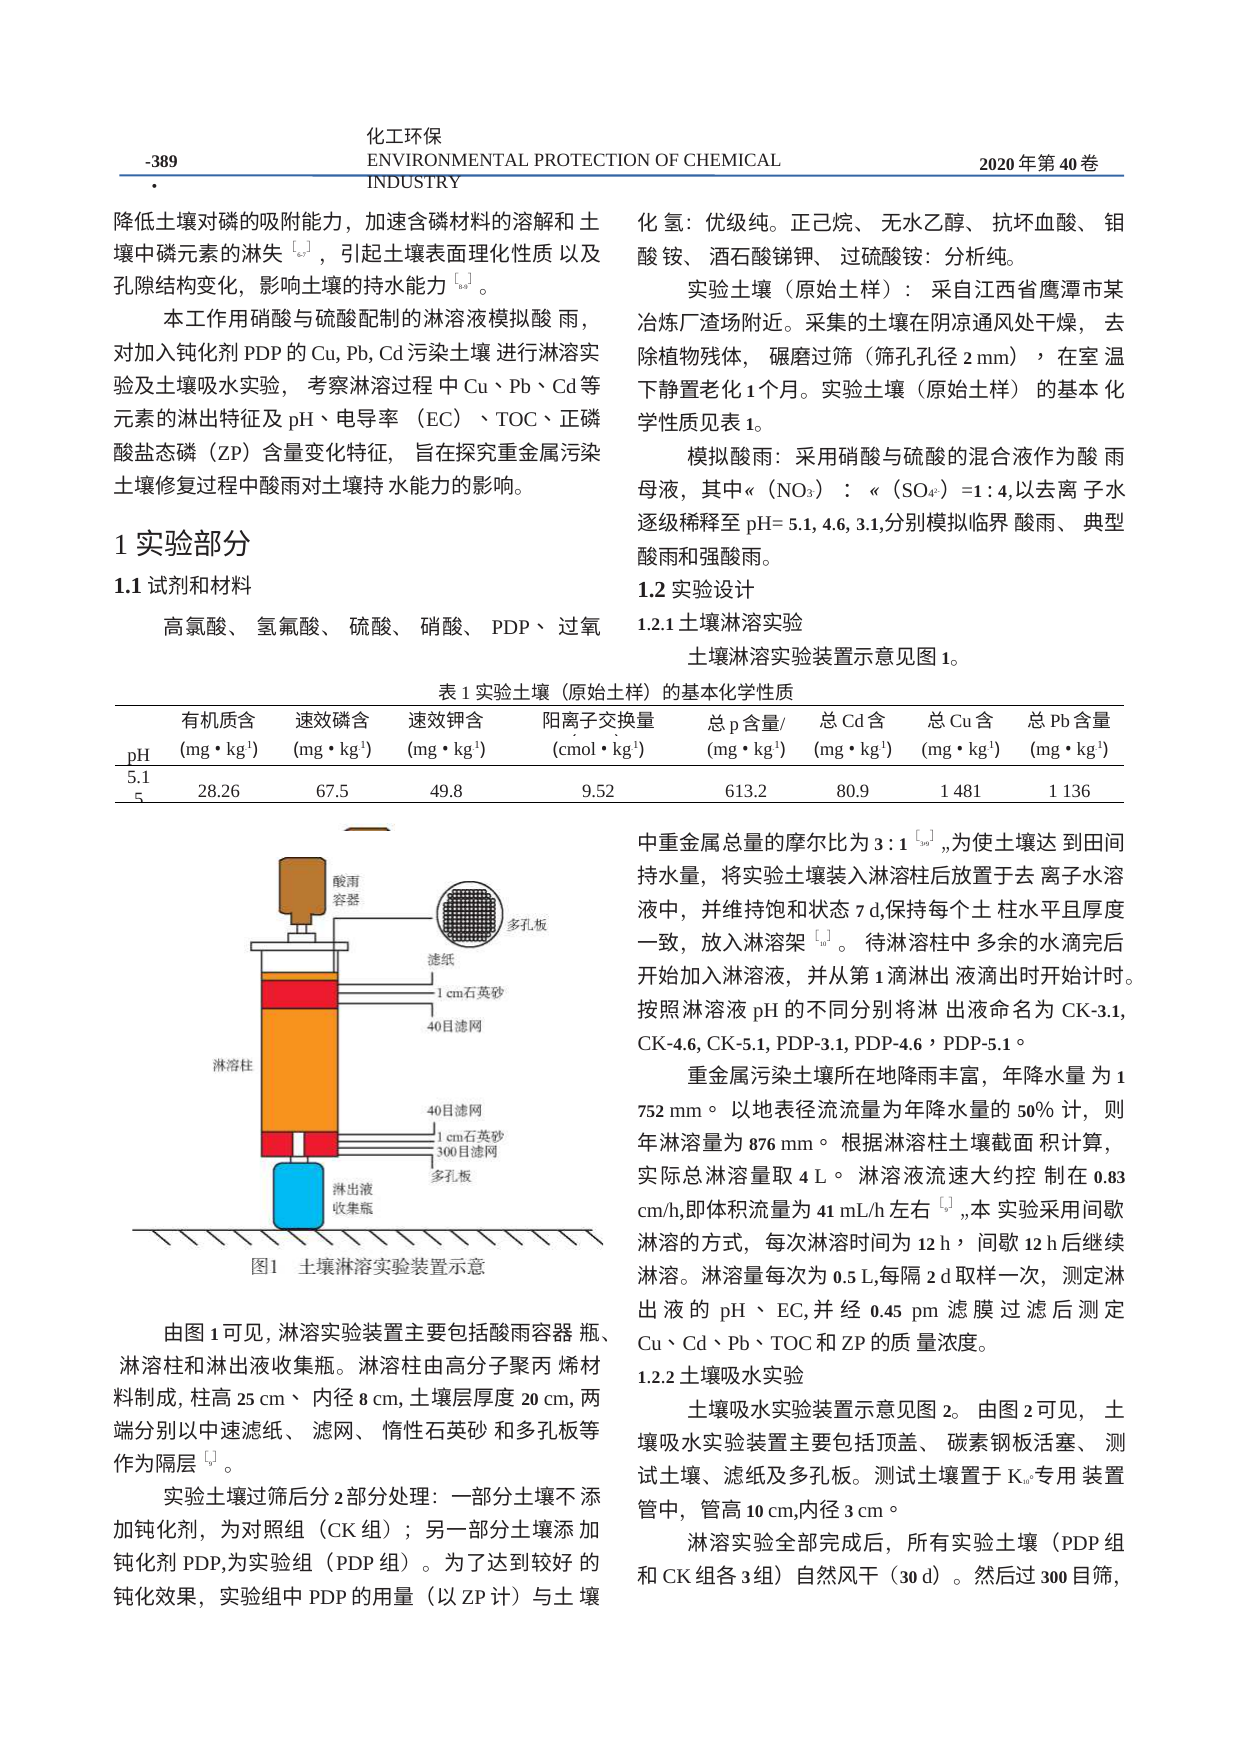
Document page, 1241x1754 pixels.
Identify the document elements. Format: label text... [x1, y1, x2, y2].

table_header 总Cu含量/ [907, 706, 1014, 736]
table_cell 28.26 [162, 766, 275, 802]
table_cell 1 481 [907, 766, 1014, 802]
picture [132, 857, 604, 1275]
table_cell 49.8 [389, 766, 503, 802]
text 表1 实验土壤（原始土样）的基本化学性质 [438, 678, 1125, 705]
table_cell (mg • kg-1) [693, 736, 799, 765]
table_header 总p含量/ [693, 706, 799, 736]
picture [314, 823, 401, 831]
table_cell (mg • kg-1) [389, 736, 503, 765]
text 1.1 试剂和材料 [113, 569, 602, 599]
table_header 速效钾含量/ [389, 706, 503, 736]
table_header 有机质含量/ [162, 706, 275, 736]
table_cell 613.2 [693, 766, 799, 802]
text 降低土壤对磷的吸附能力，加速含磷材料的溶解和 土壤中磷元素的淋失［6-7］，引起土壤表面理化性质 以及孔隙结构变化，影响土壤的持水能力［8-9］。 [113, 204, 602, 300]
text 1 实验部分 [113, 521, 602, 563]
table_cell 67.5 [275, 766, 389, 802]
text 高氯酸、 氢氟酸、 硫酸、 硝酸、 PDP、 过氧化 氢：优级纯。正己烷、 无水乙醇、 抗坏血酸、 钼酸 铵、 酒石酸锑钾、 过硫酸铵：分析纯。 [113, 608, 602, 641]
text 1.2.2 土壤吸水实验 [637, 1357, 1125, 1390]
text 本工作用硝酸与硫酸配制的淋溶液模拟酸 雨，对加入钝化剂PDP的Cu, Pb, Cd污染土壤 进行淋溶实验及土壤吸水实验， 考察淋溶过程 中Cu、Pb、Cd等元素的淋出特征及pH、电导率 （EC）、TOC、正磷酸盐态磷（ZP）含量变化特征， 旨在探究重金属污染土壤修复过程中酸雨对土壤持 水能力的影响。 [113, 300, 602, 500]
table_cell (mg • kg-1) [907, 736, 1014, 765]
table_cell (mg • kg-1) [162, 736, 275, 765]
text 实验土壤（原始土样）： 采自江西省鹰潭市某 冶炼厂渣场附近。采集的土壤在阴凉通风处干燥， 去除植物残体， 碾磨过筛（筛孔孔径2 mm）， 在室 温下静置老化1个月。实验土壤（原始土样） 的基本 化学性质见表1。 [637, 271, 1125, 437]
text 实验土壤过筛后分2部分处理：一部分土壤不 添加钝化剂，为对照组（CK组）；另一部分土壤添 加钝化剂PDP,为实验组（PDP组）。为了达到较好 的钝化效果，实验组中PDP的用量（以ZP计）与土 壤中重金属总量的摩尔比为3 : 1［3'9］„为使土壤达 到田间持水量，将实验土壤装入淋溶柱后放置于去 离子水溶液中，并维持饱和状态7 d,保持每个土 柱水平且厚度一致，放入淋溶架［10］。 待淋溶柱中 多余的水滴完后开始加入淋溶液，并从第1滴淋出 液滴出时开始计时。按照淋溶液pH的不同分别将淋 出液命名为CK-3.1, CK-4.6, CK-5.1, PDP-3.1, PDP-4.6，PDP-5.1。 [637, 824, 1125, 1057]
table_cell (mg • kg-1) [1014, 736, 1124, 765]
text 实验土壤过筛后分2部分处理：一部分土壤不 添加钝化剂，为对照组（CK组）；另一部分土壤添 加钝化剂PDP,为实验组（PDP组）。为了达到较好 的钝化效果，实验组中PDP的用量（以ZP计）与土 壤中重金属总量的摩尔比为3 : 1［3'9］„为使土壤达 到田间持水量，将实验土壤装入淋溶柱后放置于去 离子水溶液中，并维持饱和状态7 d,保持每个土 柱水平且厚度一致，放入淋溶架［10］。 待淋溶柱中 多余的水滴完后开始加入淋溶液，并从第1滴淋出 液滴出时开始计时。按照淋溶液pH的不同分别将淋 出液命名为CK-3.1, CK-4.6, CK-5.1, PDP-3.1, PDP-4.6，PDP-5.1。 [113, 1477, 601, 1611]
table_header pH [115, 706, 162, 765]
text 土壤淋溶实验装置示意见图1。 [637, 637, 1125, 671]
table_header 速效磷含量/ [275, 706, 389, 736]
table_cell 5.15 [115, 766, 162, 802]
text 1.2.1 土壤淋溶实验 [637, 604, 1125, 637]
table_header 总Cd含量/ [799, 706, 907, 736]
table_cell (mg • kg-1) [799, 736, 907, 765]
table_cell 9.52 [503, 766, 693, 802]
table_cell (cmol • kg-1) [503, 736, 693, 765]
table_header 总Pb含量/ [1014, 706, 1124, 736]
text 重金属污染土壤所在地降雨丰富，年降水量 为1 752 mm。 以地表径流流量为年降水量的50% 计，则年淋溶量为876 mm。 根据淋溶柱土壤截面 积计算，实际总淋溶量取4 L。 淋溶液流速大约控 制在0.83 cm/h,即体积流量为41 mL/h左右［9］„本 实验采用间歇淋溶的方式，每次淋溶时间为12 h， 间歇12 h后继续淋溶。淋溶量每次为0.5 L,每隔 2 d取样一次，测定淋出液的pH、EC,并经0.45 pm滤膜过滤后测定Cu、Cd、Pb、TOC和ZP的质 量浓度。 [637, 1057, 1125, 1357]
text 模拟酸雨：采用硝酸与硫酸的混合液作为酸 雨母液，其中«（NO3-） ： «（SO42-）=1 : 4,以去离 子水逐级稀释至pH= 5.1, 4.6, 3.1,分别模拟临界 酸雨、 典型酸雨和强酸雨。 [637, 437, 1125, 571]
text 由图1可见, 淋溶实验装置主要包括酸雨容器 瓶、 淋溶柱和淋出液收集瓶。淋溶柱由高分子聚丙 烯材料制成, 柱高25 cm、 内径8 cm, 土壤层厚度 20 cm, 两端分别以中速滤纸、 滤网、 惰性石英砂 和多孔板等作为隔层［9］。 [113, 1314, 601, 1477]
text 土壤吸水实验装置示意见图2。 由图2可见， 土壤吸水实验装置主要包括顶盖、 碳素钢板活塞、 测试土壤、滤纸及多孔板。测试土壤置于K10°专用 装置管中，管高10 cm,内径3 cm。 [637, 1390, 1125, 1524]
text 高氯酸、 氢氟酸、 硫酸、 硝酸、 PDP、 过氧化 氢：优级纯。正己烷、 无水乙醇、 抗坏血酸、 钼酸 铵、 酒石酸锑钾、 过硫酸铵：分析纯。 [637, 204, 1125, 271]
table_cell 1 136 [1014, 766, 1124, 802]
text 1.2 实验设计 [637, 571, 1125, 604]
table_header 阳离子交换量（CEC）/ [503, 706, 693, 736]
table_cell (mg • kg-1) [275, 736, 389, 765]
table_cell 80.9 [799, 766, 907, 802]
